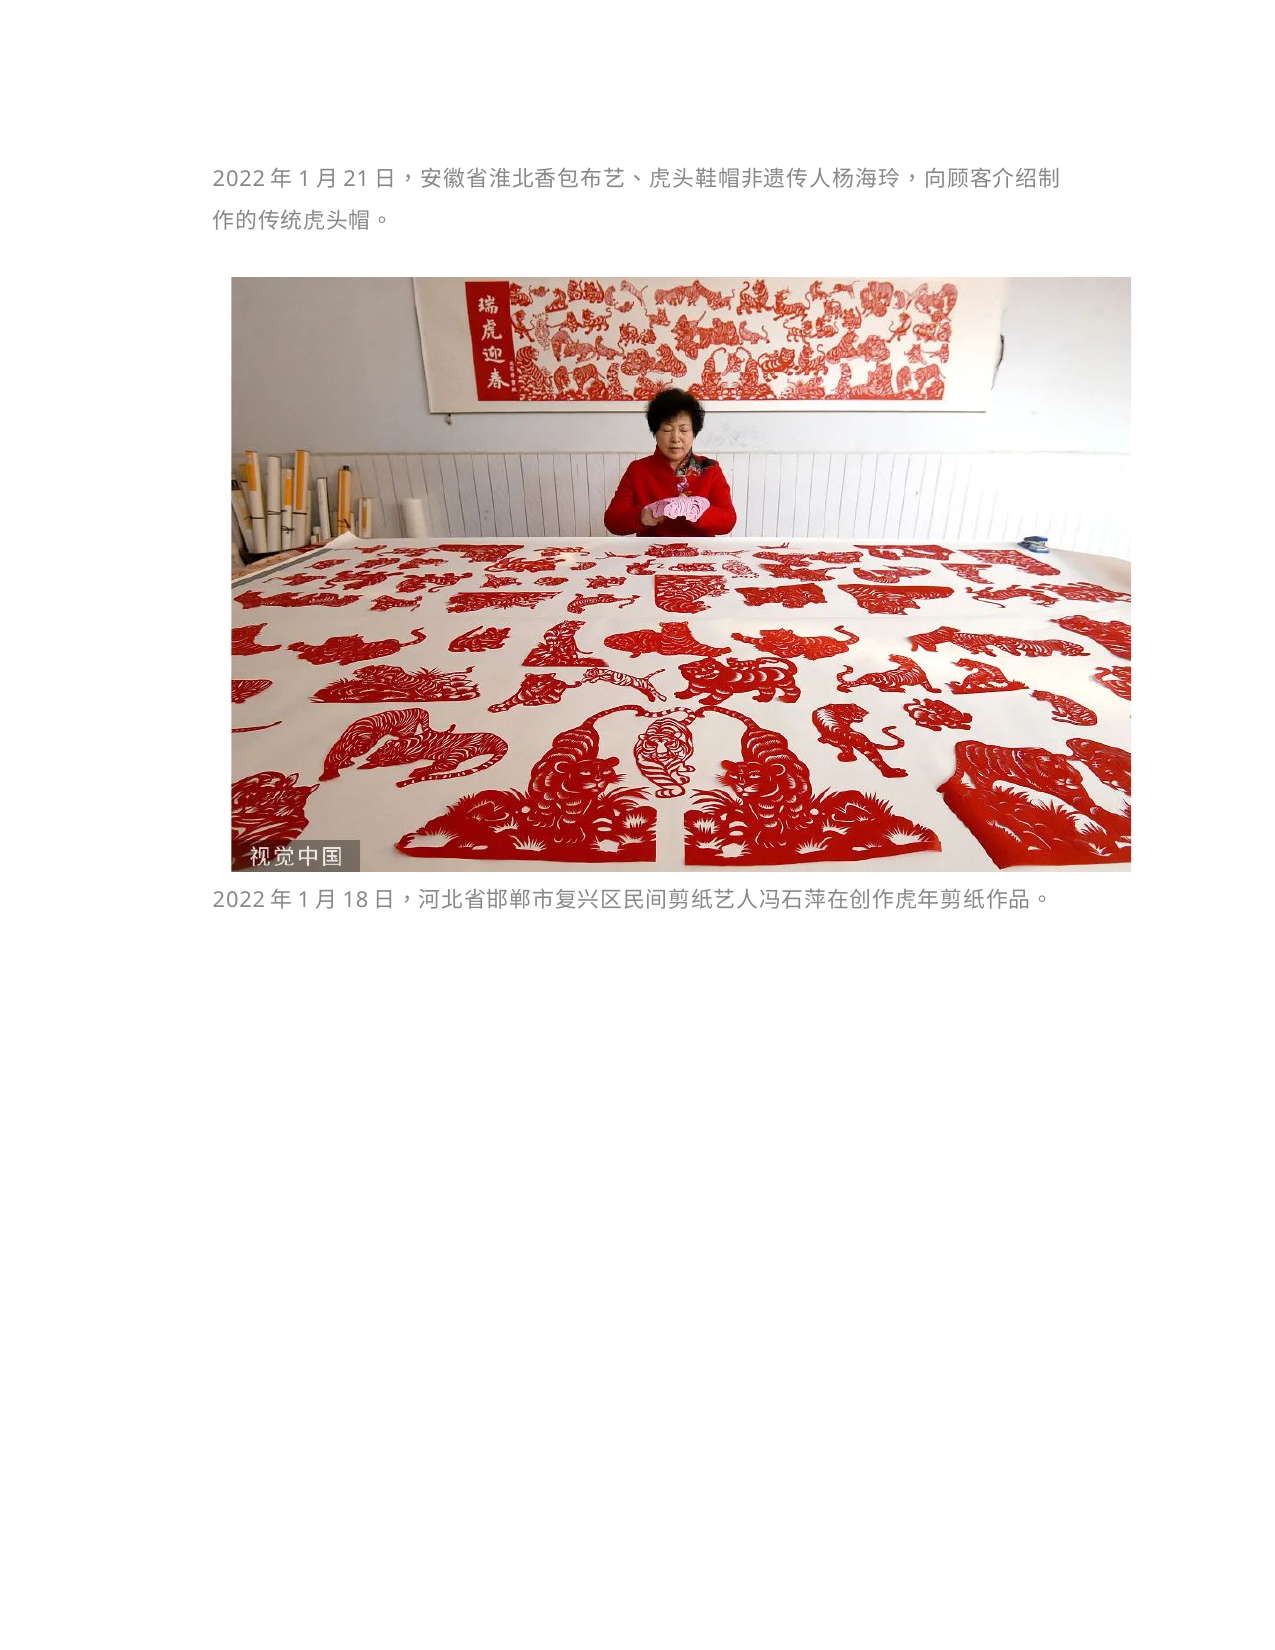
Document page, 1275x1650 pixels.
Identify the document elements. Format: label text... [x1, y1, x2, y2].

text 2022年1月18日，河北省邯郸市复兴区民间剪纸艺人冯石萍在创作虎年剪纸作品。 [212, 872, 1062, 914]
picture [231, 277, 1132, 872]
text 2022年1月21日，安徽省淮北香包布艺、虎头鞋帽非遗传人杨海玲，向顾客介绍制作的传统虎头帽。 [212, 150, 1062, 235]
